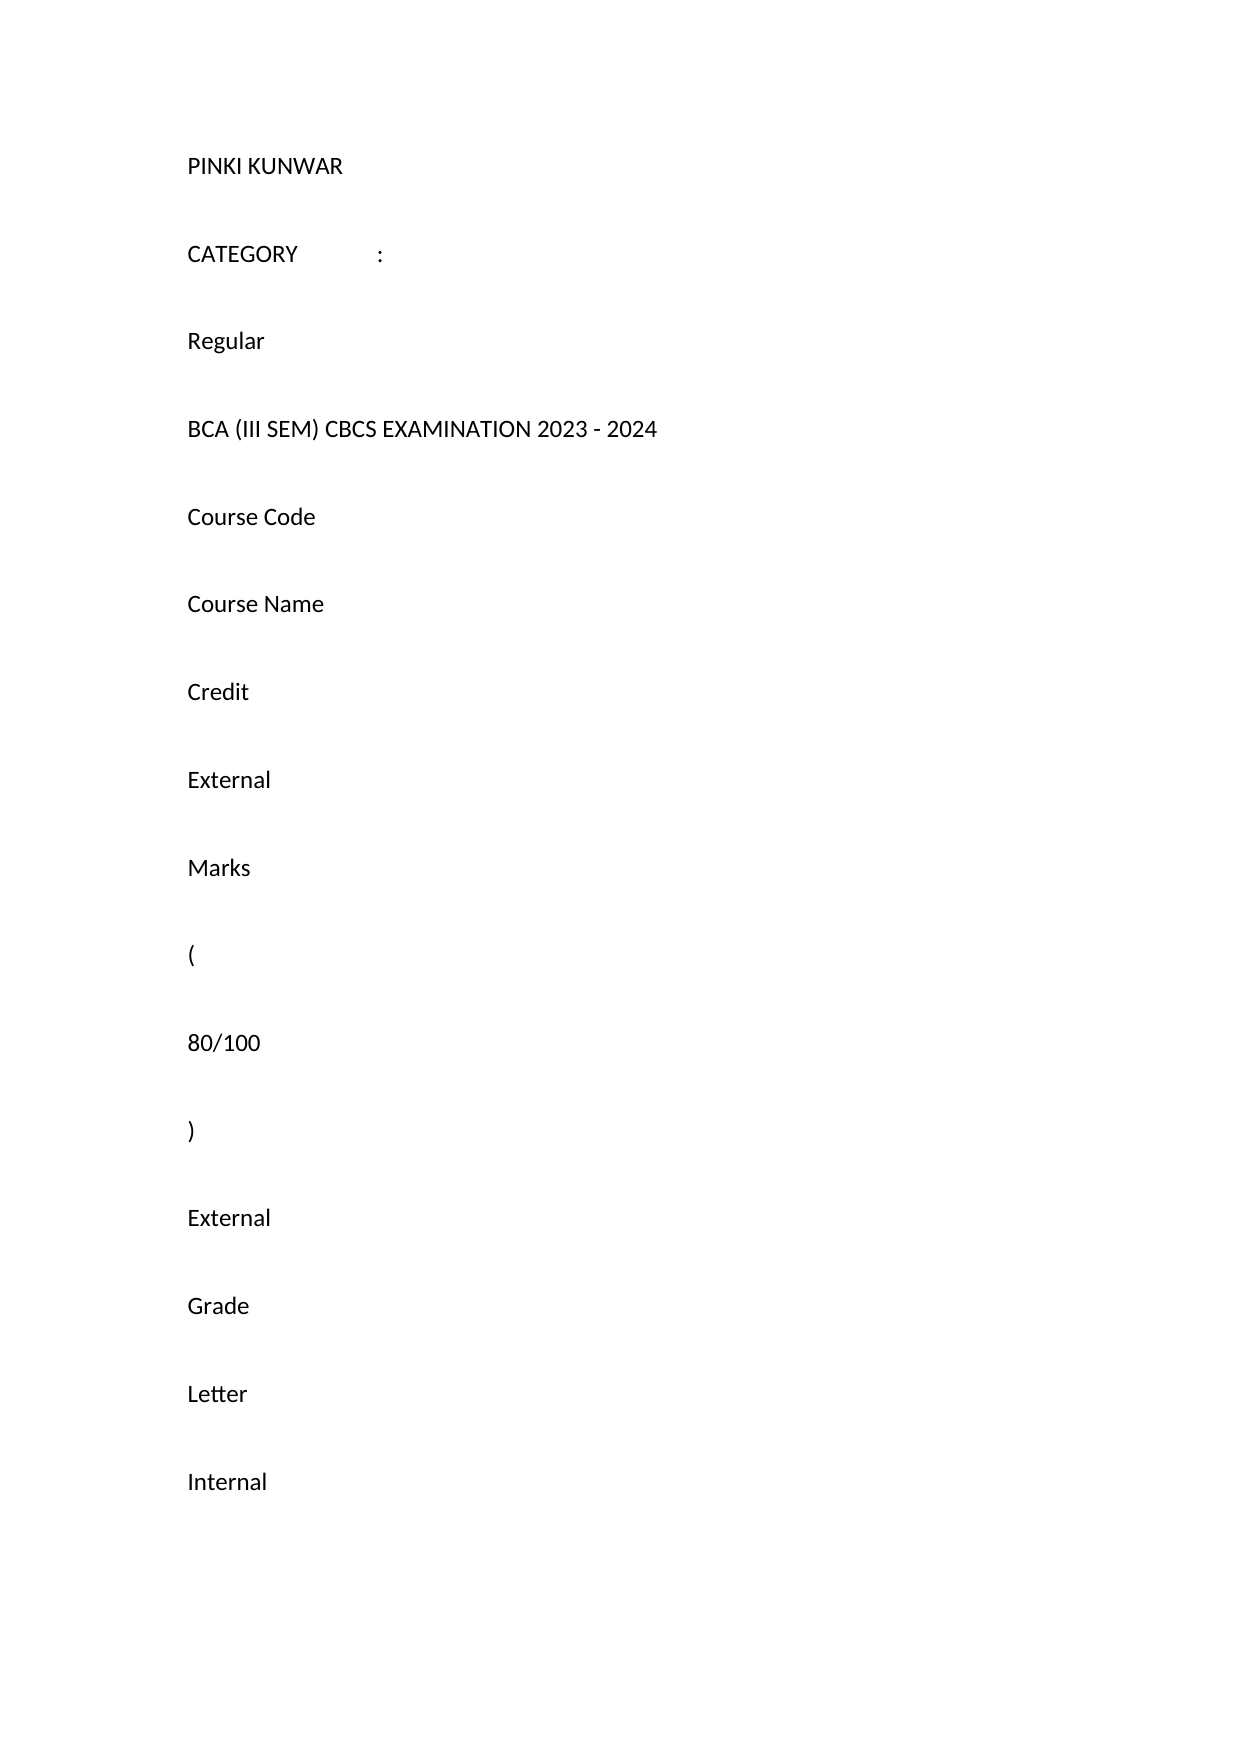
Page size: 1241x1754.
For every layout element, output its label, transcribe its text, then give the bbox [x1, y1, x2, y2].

text Regular [187, 325, 1053, 388]
text Letter [187, 1378, 1053, 1441]
text Course Name [187, 588, 1053, 651]
text External [187, 764, 1053, 827]
text Internal [187, 1466, 1053, 1528]
text Marks [187, 852, 1053, 914]
text External [187, 1202, 1053, 1265]
text ( [187, 939, 1053, 1002]
text Credit [187, 676, 1053, 739]
text BCA (III SEM) CBCS EXAMINATION 2023 - 2024 [187, 413, 1053, 476]
text Course Code [187, 501, 1053, 563]
text CATEGORY : [187, 238, 1053, 300]
text 80/100 [187, 1027, 1053, 1090]
text Grade [187, 1290, 1053, 1353]
text ) [187, 1115, 1053, 1177]
text PINKI KUNWAR [187, 150, 1053, 213]
